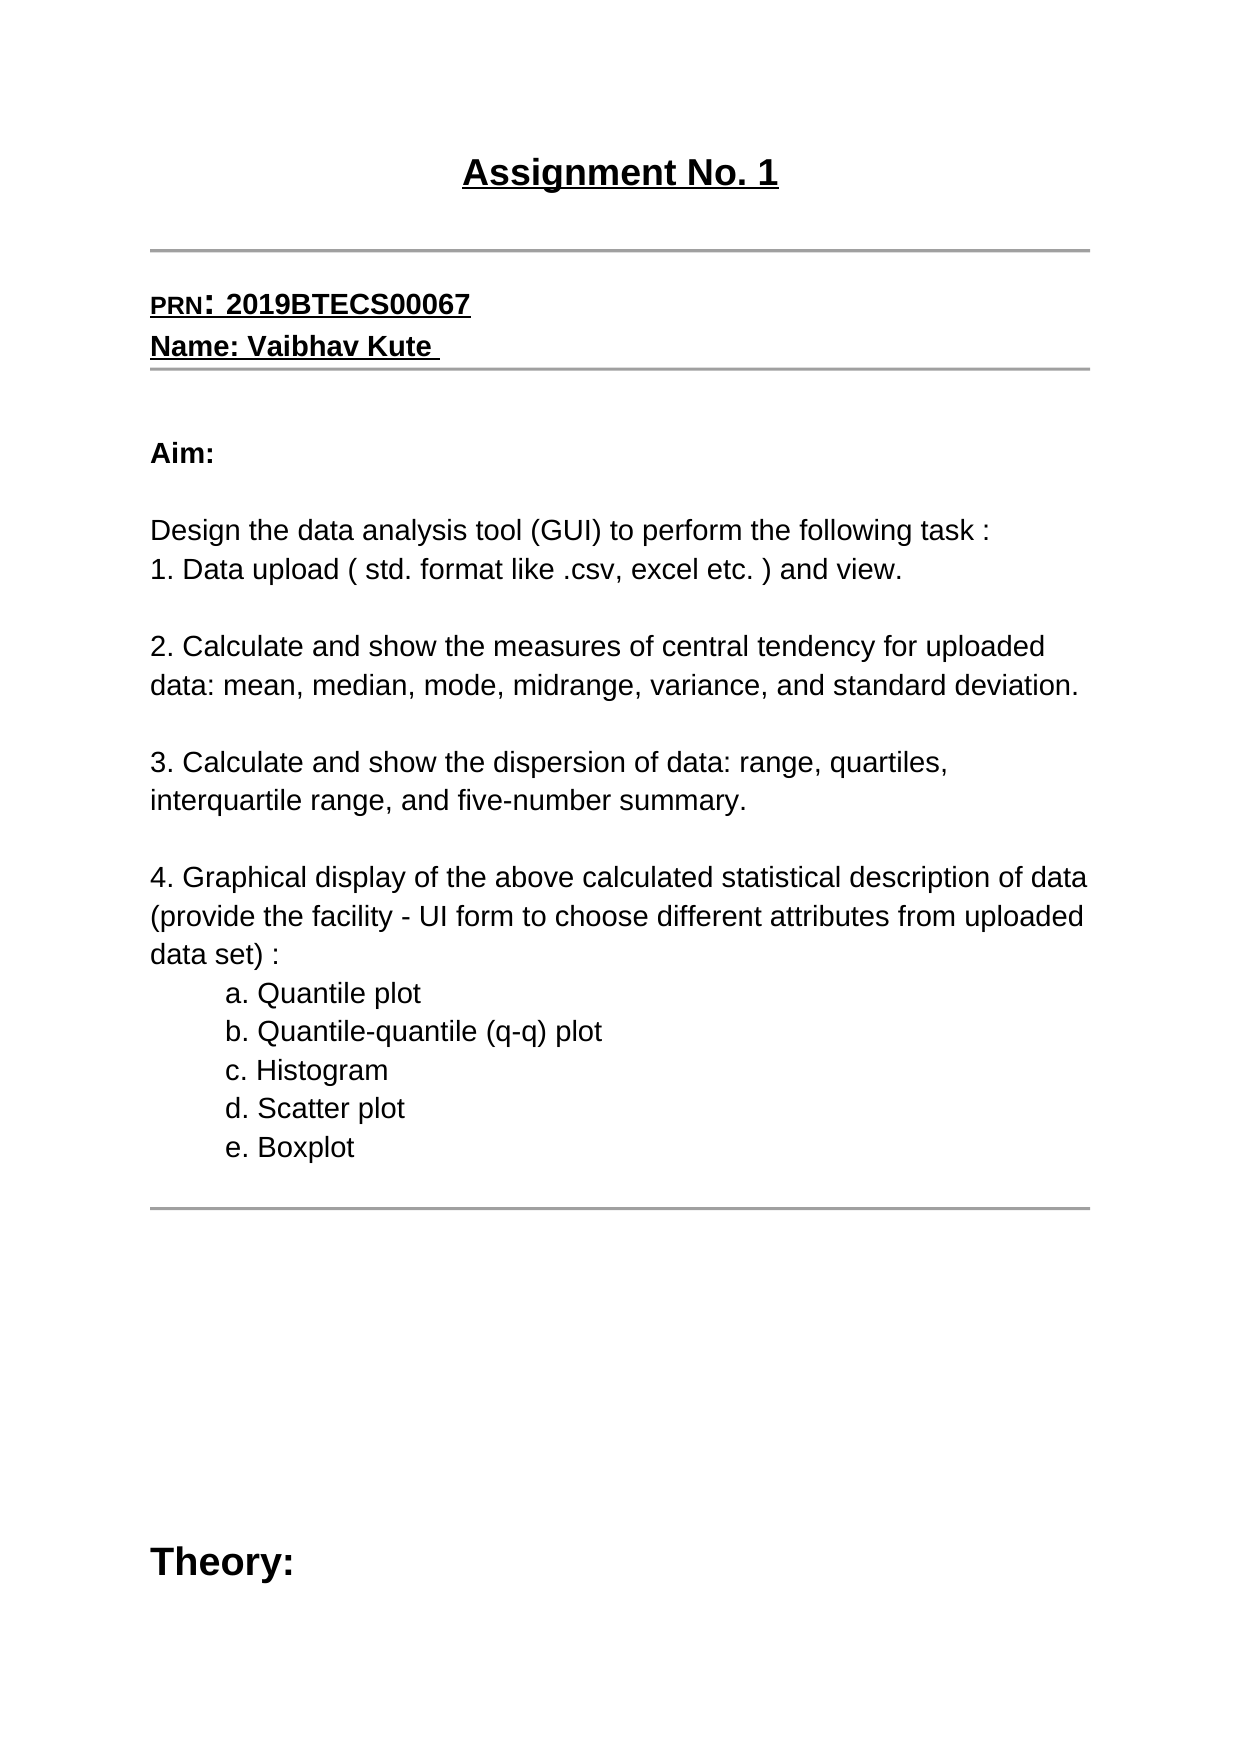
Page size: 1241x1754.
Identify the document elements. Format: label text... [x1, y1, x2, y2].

text 3. Calculate and show the dispersion of data: range, quartiles, interquartile range, and five-number summary. [150, 744, 1090, 817]
text 4. Graphical display of the above calculated statistical description of data (provide the facility - UI form to choose different attributes from uploaded data set) : [150, 860, 1090, 971]
text 2. Calculate and show the measures of central tendency for uploaded [150, 629, 1090, 662]
text PRN: 2019BTECS00067 [150, 279, 1090, 322]
text b. Quantile-quantile (q-q) plot [225, 1014, 1090, 1048]
text d. Scatter plot [225, 1091, 1090, 1125]
text a. Quantile plot [225, 976, 1090, 1009]
text Theory: [150, 1538, 1090, 1583]
text c. Histogram [225, 1053, 1090, 1086]
text data: mean, median, mode, midrange, variance, and standard deviation. [150, 667, 1090, 701]
text Design the data analysis tool (GUI) to perform the following task : [150, 513, 1090, 547]
text Assignment No. 1 [150, 150, 1090, 193]
text Name: Vaibhav Kute [150, 329, 1090, 362]
text 1. Data upload ( std. format like .csv, excel etc. ) and view. [150, 552, 1090, 585]
text e. Boxplot [225, 1130, 1090, 1163]
text Aim: [150, 436, 1090, 470]
